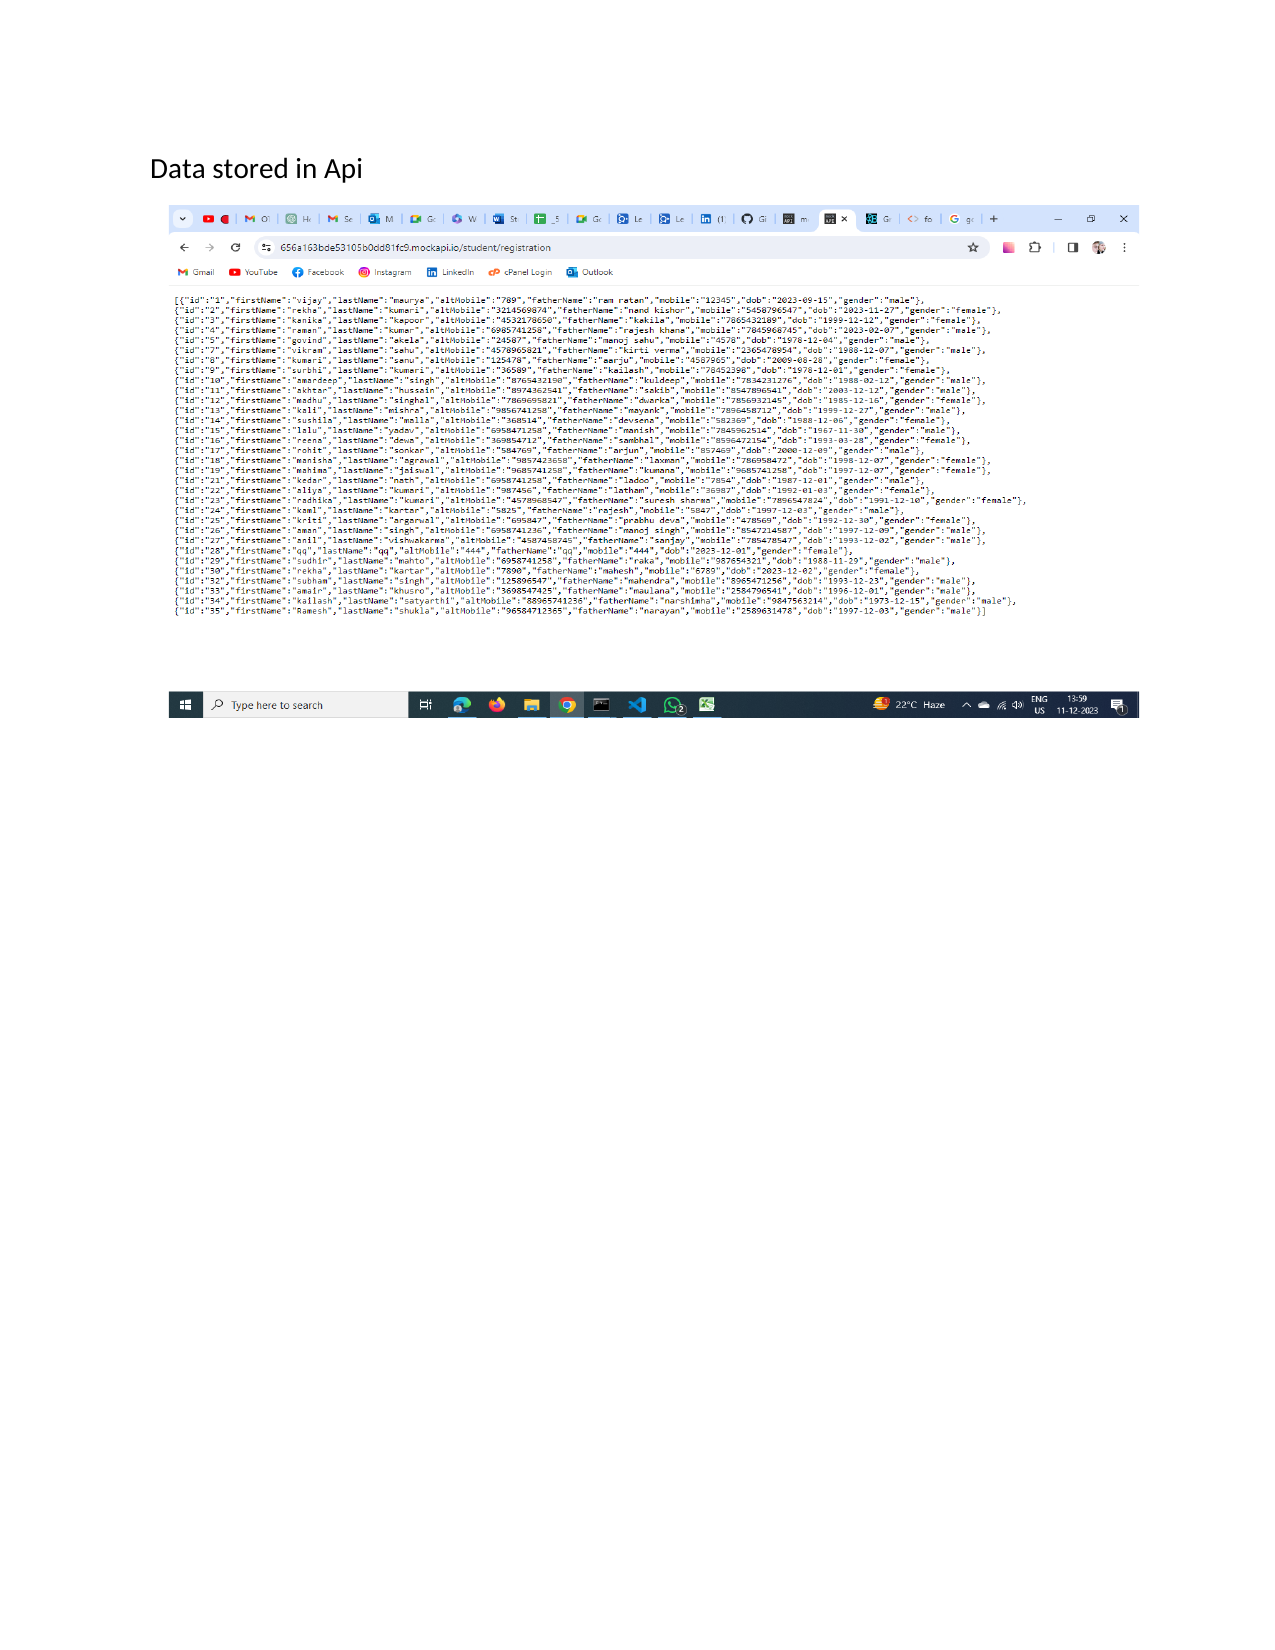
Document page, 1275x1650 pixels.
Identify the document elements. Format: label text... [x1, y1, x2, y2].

text Data stored in Api [150, 150, 1125, 186]
